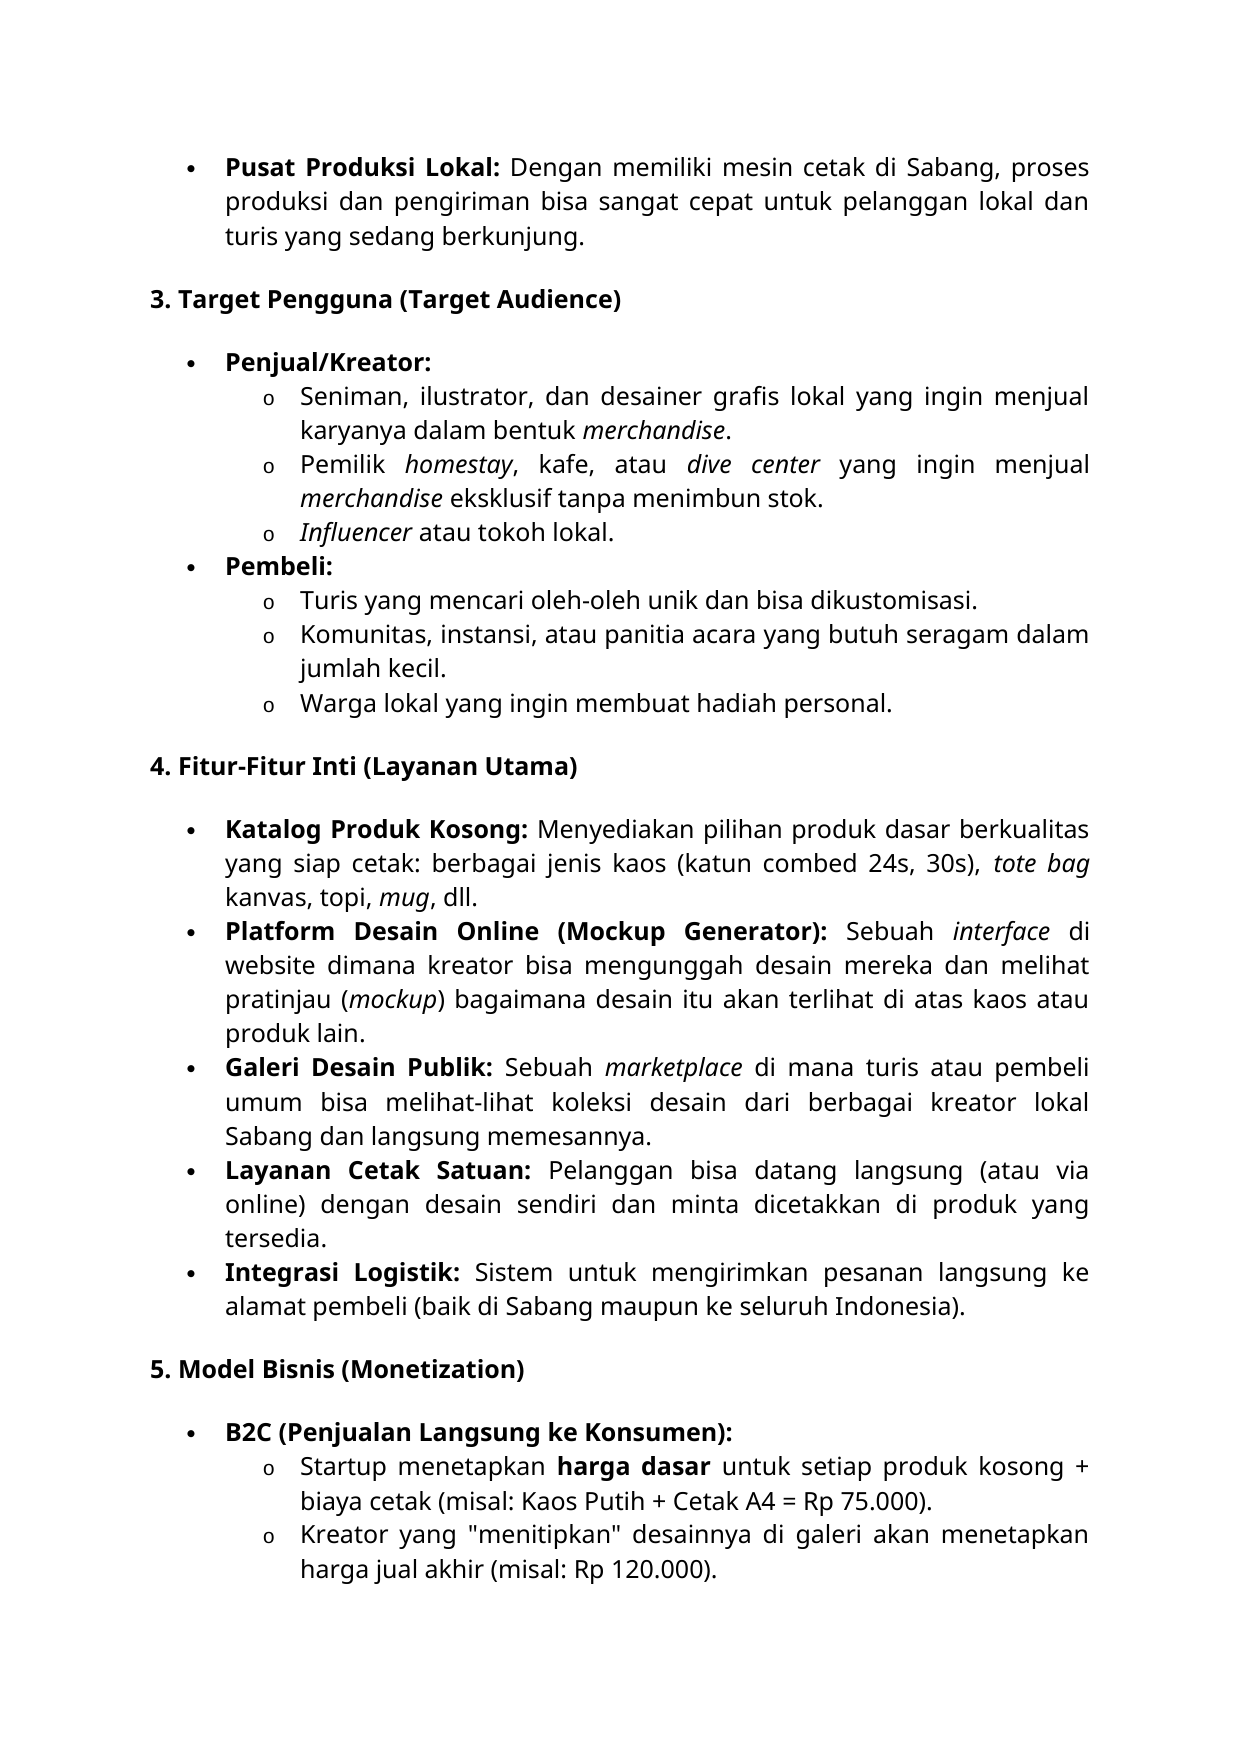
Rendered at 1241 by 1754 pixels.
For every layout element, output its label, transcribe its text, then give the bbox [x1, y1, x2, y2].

list Pusat Produksi Lokal: Dengan memiliki mesin cetak di Sabang, proses produksi dan pengiriman bisa sangat cepat untuk pelanggan lokal dan turis yang sedang berkunjung. [187, 150, 1090, 252]
list Integrasi Logistik: Sistem untuk mengirimkan pesanan langsung ke alamat pembeli (baik di Sabang maupun ke seluruh Indonesia). [187, 1254, 1090, 1323]
list Katalog Produk Kosong: Menyediakan pilihan produk dasar berkualitas yang siap cetak: berbagai jenis kaos (katun combed 24s, 30s), tote bag kanvas, topi, mug, dll. [187, 812, 1090, 914]
list Influencer atau tokoh lokal. [262, 515, 1090, 549]
text 5. Model Bisnis (Monetization) [150, 1352, 1090, 1386]
list Platform Desain Online (Mockup Generator): Sebuah interface di website dimana kreator bisa mengunggah desain mereka dan melihat pratinjau (mockup) bagaimana desain itu akan terlihat di atas kaos atau produk lain. [187, 914, 1090, 1050]
list Penjual/Kreator: [187, 344, 1090, 379]
text 3. Target Pengguna (Target Audience) [150, 281, 1090, 315]
list Warga lokal yang ingin membuat hadiah personal. [262, 685, 1090, 719]
list Turis yang mencari oleh-oleh unik dan bisa dikustomisasi. [262, 583, 1090, 617]
list B2C (Penjualan Langsung ke Konsumen): [187, 1415, 1090, 1449]
list Kreator yang "menitipkan" desainnya di galeri akan menetapkan harga jual akhir (misal: Rp 120.000). [262, 1517, 1090, 1585]
list Layanan Cetak Satuan: Pelanggan bisa datang langsung (atau via online) dengan desain sendiri dan minta dicetakkan di produk yang tersedia. [187, 1152, 1090, 1254]
list Pemilik homestay, kafe, atau dive center yang ingin menjual merchandise eksklusif tanpa menimbun stok. [262, 447, 1090, 515]
list Galeri Desain Publik: Sebuah marketplace di mana turis atau pembeli umum bisa melihat-lihat koleksi desain dari berbagai kreator lokal Sabang dan langsung memesannya. [187, 1050, 1090, 1152]
list Seniman, ilustrator, dan desainer grafis lokal yang ingin menjual karyanya dalam bentuk merchandise. [262, 379, 1090, 447]
list Startup menetapkan harga dasar untuk setiap produk kosong + biaya cetak (misal: Kaos Putih + Cetak A4 = Rp 75.000). [262, 1449, 1090, 1517]
list Komunitas, instansi, atau panitia acara yang butuh seragam dalam jumlah kecil. [262, 617, 1090, 685]
text 4. Fitur-Fitur Inti (Layanan Utama) [150, 748, 1090, 782]
list Pembeli: [187, 549, 1090, 583]
